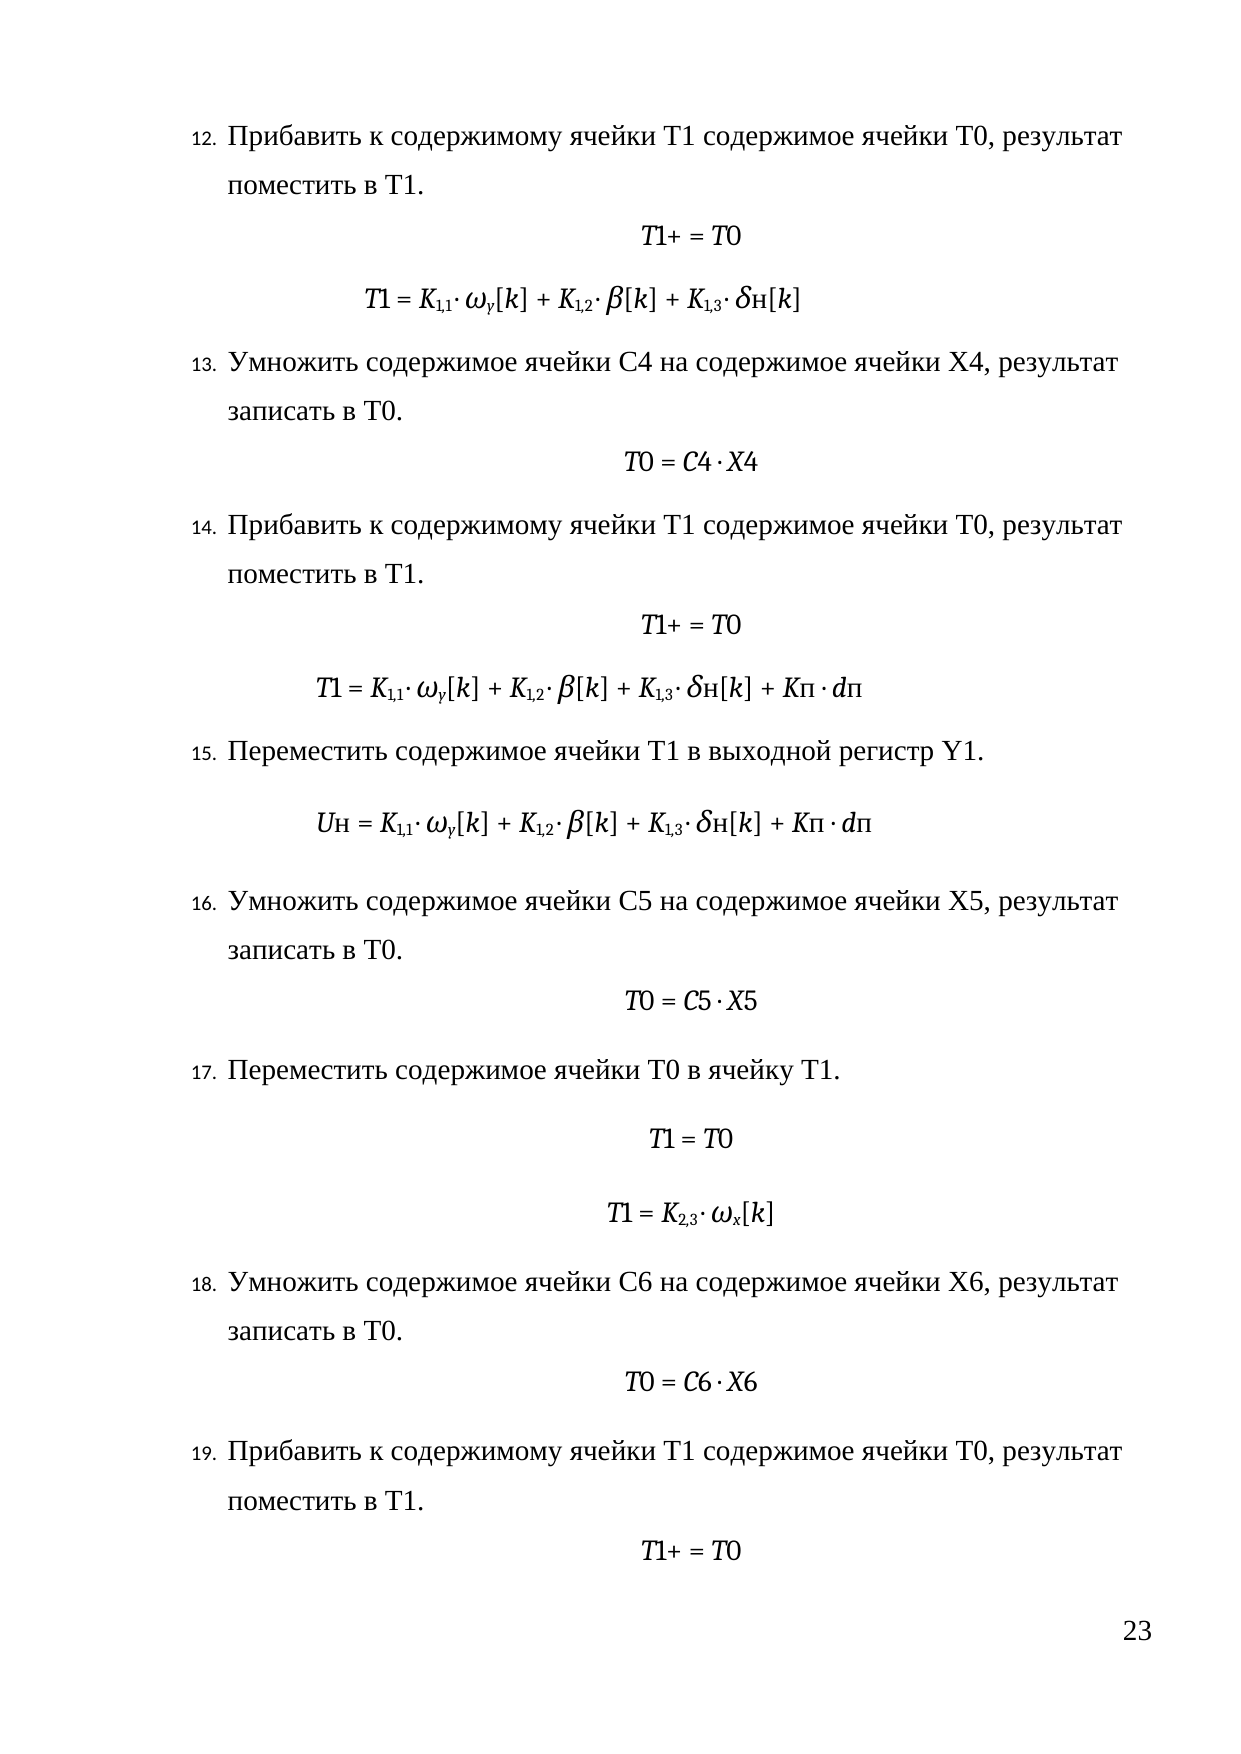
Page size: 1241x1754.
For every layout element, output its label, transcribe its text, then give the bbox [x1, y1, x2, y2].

list Умножить содержимое ячейки C5 на содержимое ячейки X5, результат записать в T0. [191, 883, 1152, 966]
list Умножить содержимое ячейки C4 на содержимое ячейки X4, результат записать в T0. [191, 344, 1152, 427]
text T1 = K2,3 · ωx[k] [230, 1196, 1152, 1229]
text T1 = T0 [230, 1122, 1152, 1156]
text T1 = K1,1 · ωy[k] + K1,2 · β[k] + K1,3 · δн[k] [364, 281, 1152, 316]
text T1+ = T0 [230, 219, 1152, 253]
text T1 = K1,1 · ωy[k] + K1,2 · β[k] + K1,3 · δн[k] + Kп · dп [316, 670, 1152, 704]
text T1+ = T0 [230, 608, 1152, 641]
list Умножить содержимое ячейки C6 на содержимое ячейки X6, результат записать в T0. [191, 1264, 1152, 1347]
text Uн = K1,1 · ωy[k] + K1,2 · β[k] + K1,3 · δн[k] + Kп · dп [316, 805, 1152, 839]
list Переместить содержимое ячейки T0 в ячейку T1. [191, 1052, 1152, 1086]
list Прибавить к содержимому ячейки T1 содержимое ячейки T0, результат поместить в T1. [191, 1433, 1152, 1516]
text T1+ = T0 [230, 1534, 1152, 1568]
text T0 = C4 · X4 [230, 445, 1152, 478]
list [191, 118, 1152, 201]
list Прибавить к содержимому ячейки T1 содержимое ячейки T0, результат поместить в T1. [191, 507, 1152, 590]
list Переместить содержимое ячейки T1 в выходной регистр Y1. [191, 733, 1152, 766]
text T0 = C6 · X6 [230, 1365, 1152, 1399]
text T0 = C5 · X5 [230, 984, 1152, 1018]
